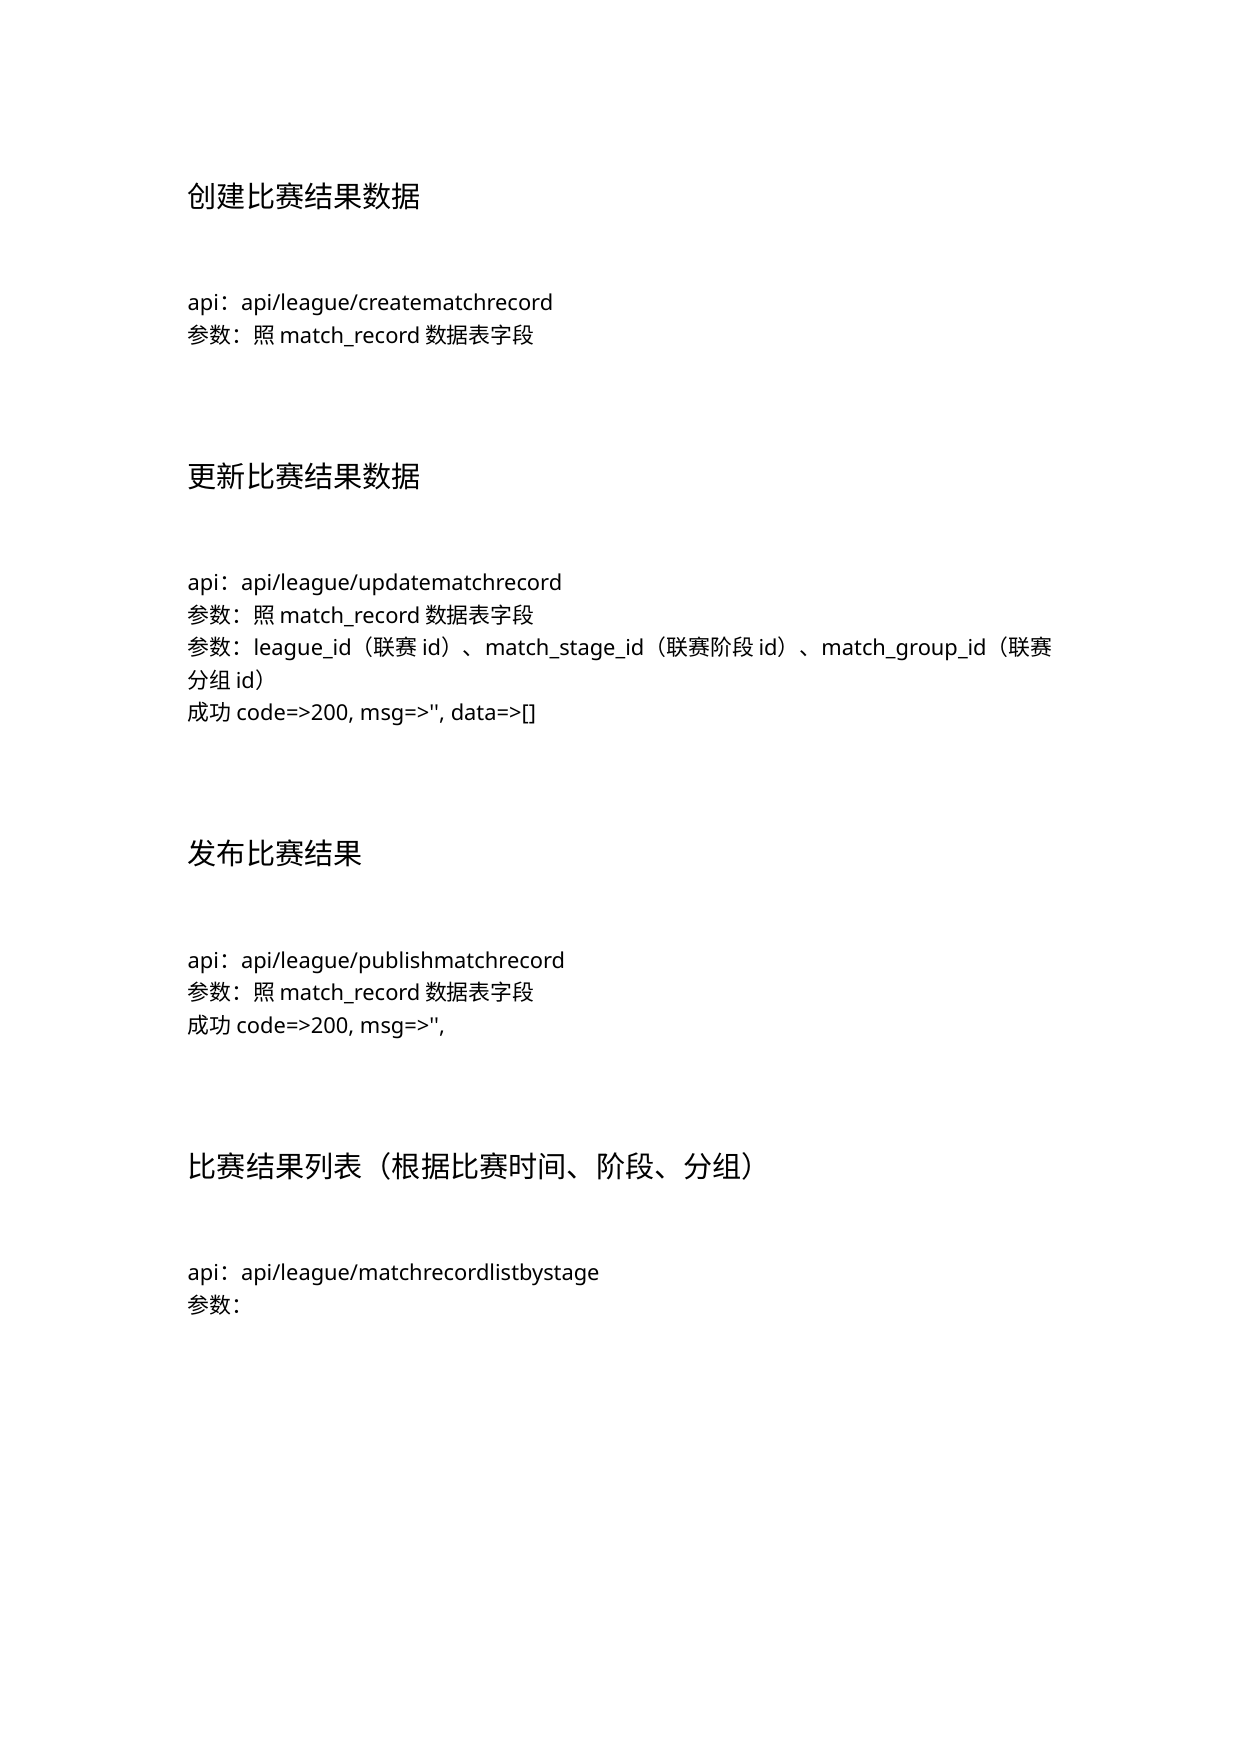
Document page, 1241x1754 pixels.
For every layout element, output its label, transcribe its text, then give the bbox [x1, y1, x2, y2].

text 参数：照match_record数据表字段 [187, 597, 1053, 630]
text 成功 code=>200, msg=>'', data=>[] [187, 695, 1053, 727]
text 参数：照match_record数据表字段 [187, 975, 1053, 1007]
text api：api/league/matchrecordlistbystage [187, 1255, 1053, 1287]
text 参数： [187, 1287, 1053, 1320]
subtitle 发布比赛结果 [187, 819, 1053, 884]
text api：api/league/creatematchrecord [187, 285, 1053, 317]
subtitle 更新比赛结果数据 [187, 442, 1053, 507]
text api：api/league/updatematchrecord [187, 565, 1053, 597]
text 参数：league_id（联赛id）、match_stage_id（联赛阶段id）、match_group_id（联赛分组id） [187, 630, 1053, 695]
text api：api/league/publishmatchrecord [187, 942, 1053, 975]
text 成功 code=>200, msg=>'', [187, 1007, 1053, 1040]
subtitle 比赛结果列表（根据比赛时间、阶段、分组） [187, 1132, 1053, 1197]
text 参数：照match_record数据表字段 [187, 317, 1053, 350]
subtitle 创建比赛结果数据 [187, 162, 1053, 227]
